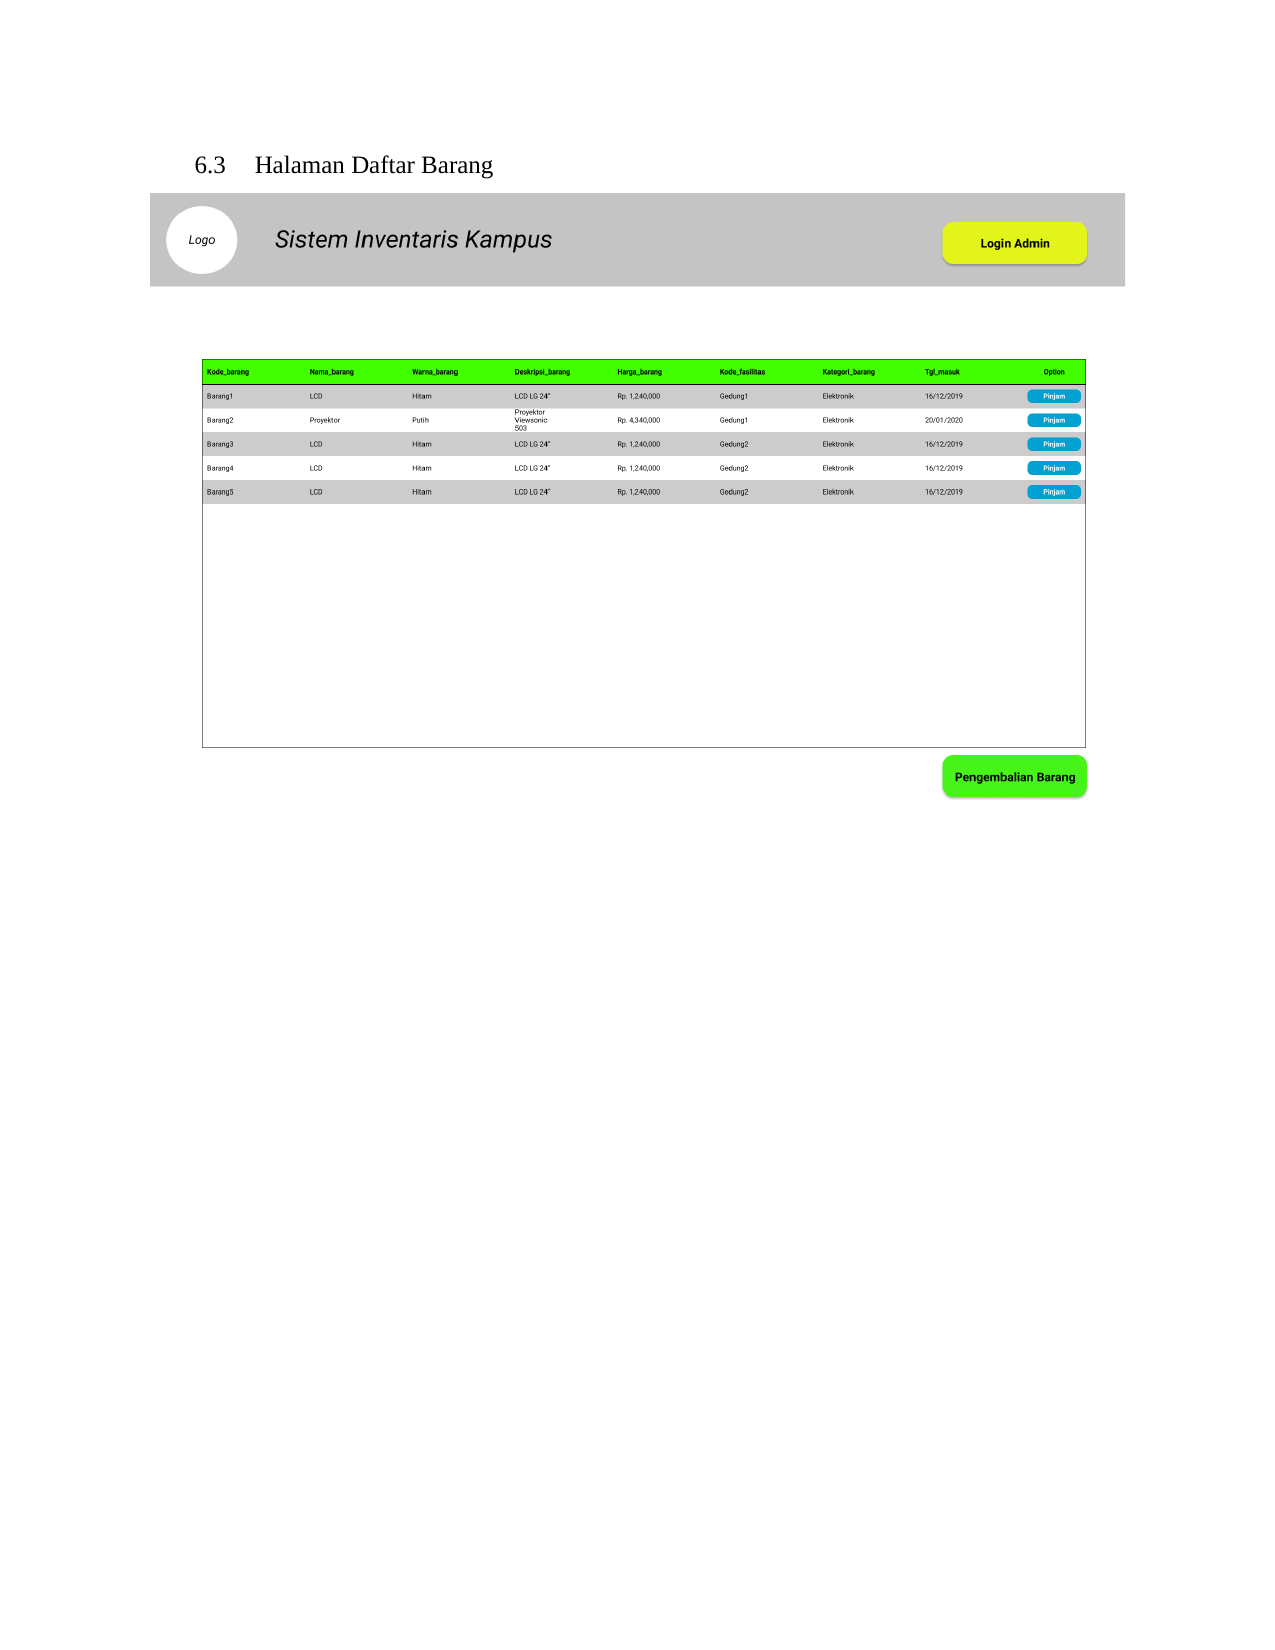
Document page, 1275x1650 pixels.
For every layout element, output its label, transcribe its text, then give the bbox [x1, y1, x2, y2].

picture [150, 193, 1125, 854]
subtitle Halaman Daftar Barang [194, 150, 1125, 179]
